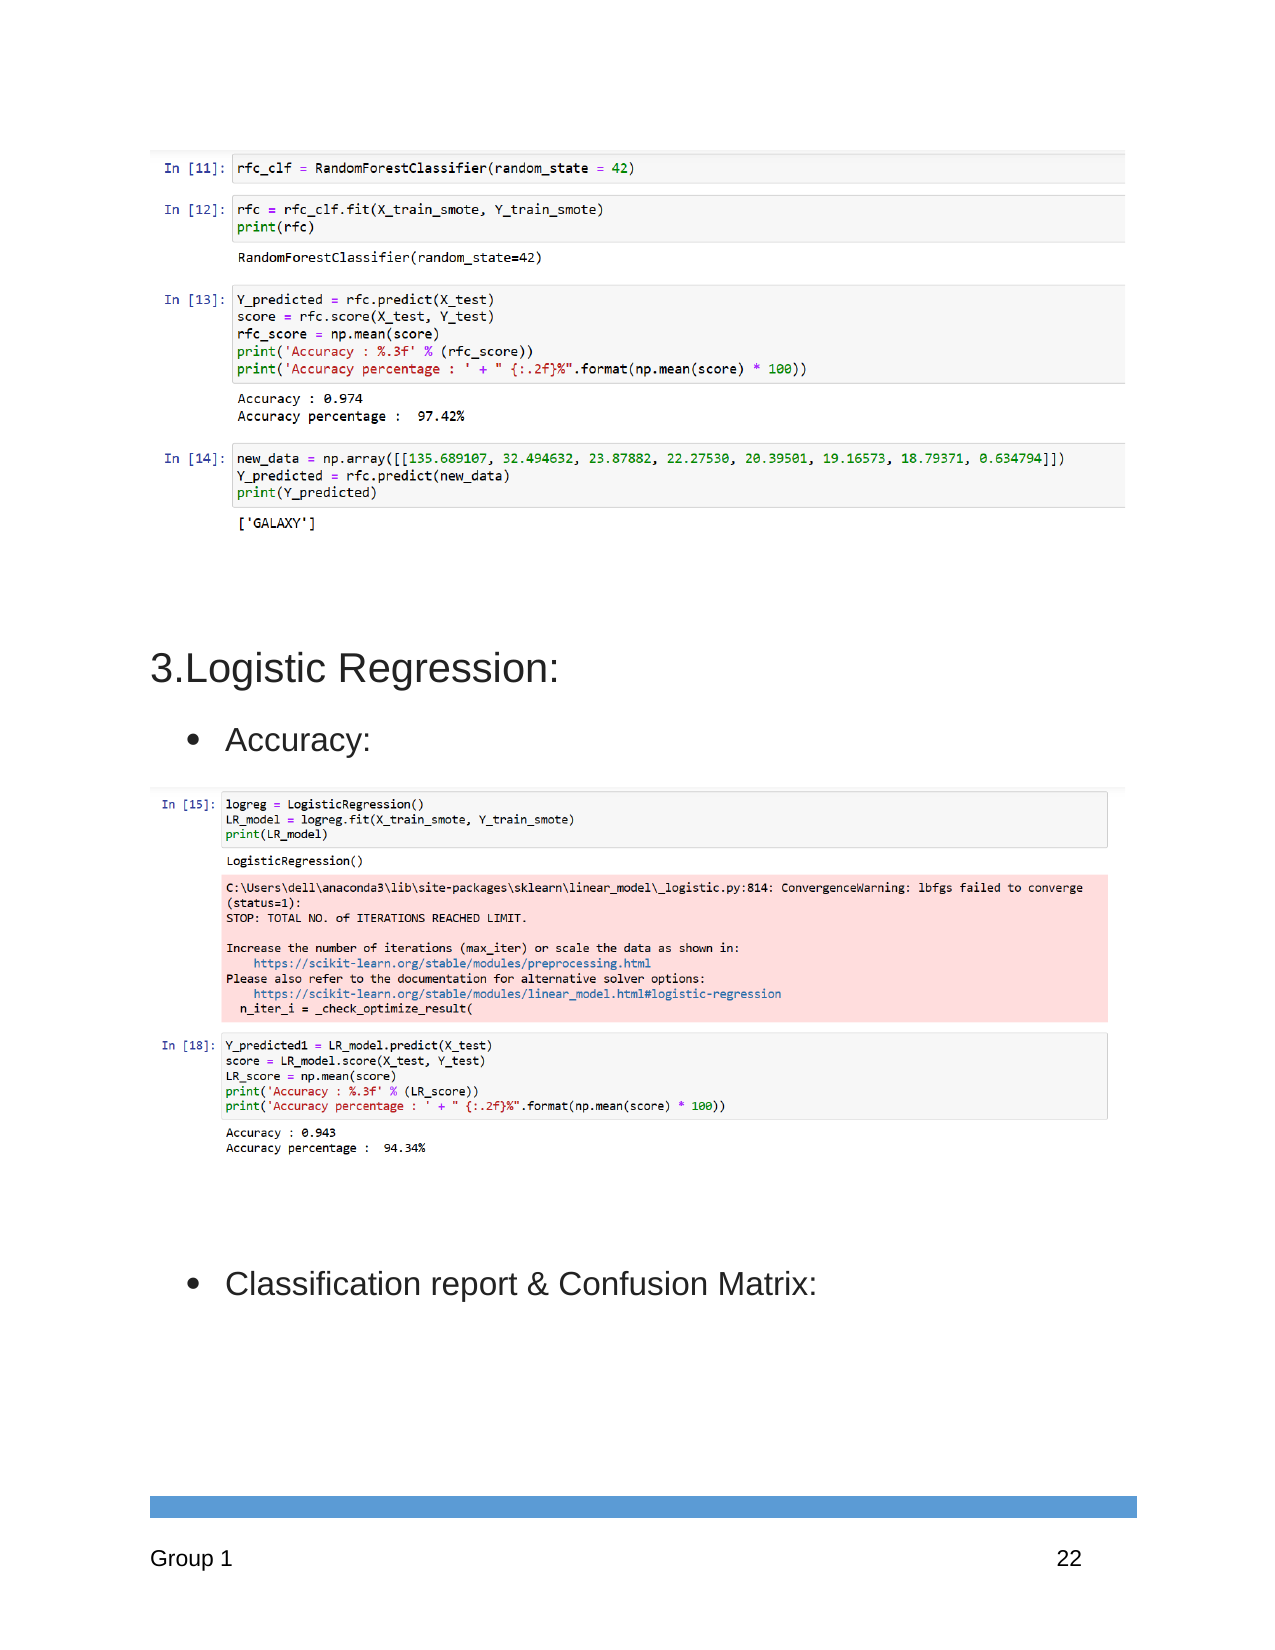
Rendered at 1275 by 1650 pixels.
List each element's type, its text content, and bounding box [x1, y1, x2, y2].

list Accuracy: [187, 720, 1125, 759]
text 3.Logistic Regression: [150, 643, 1125, 691]
picture [150, 150, 1125, 547]
list Classification report & Confusion Matrix: [187, 1264, 1125, 1302]
picture [150, 787, 1125, 1167]
